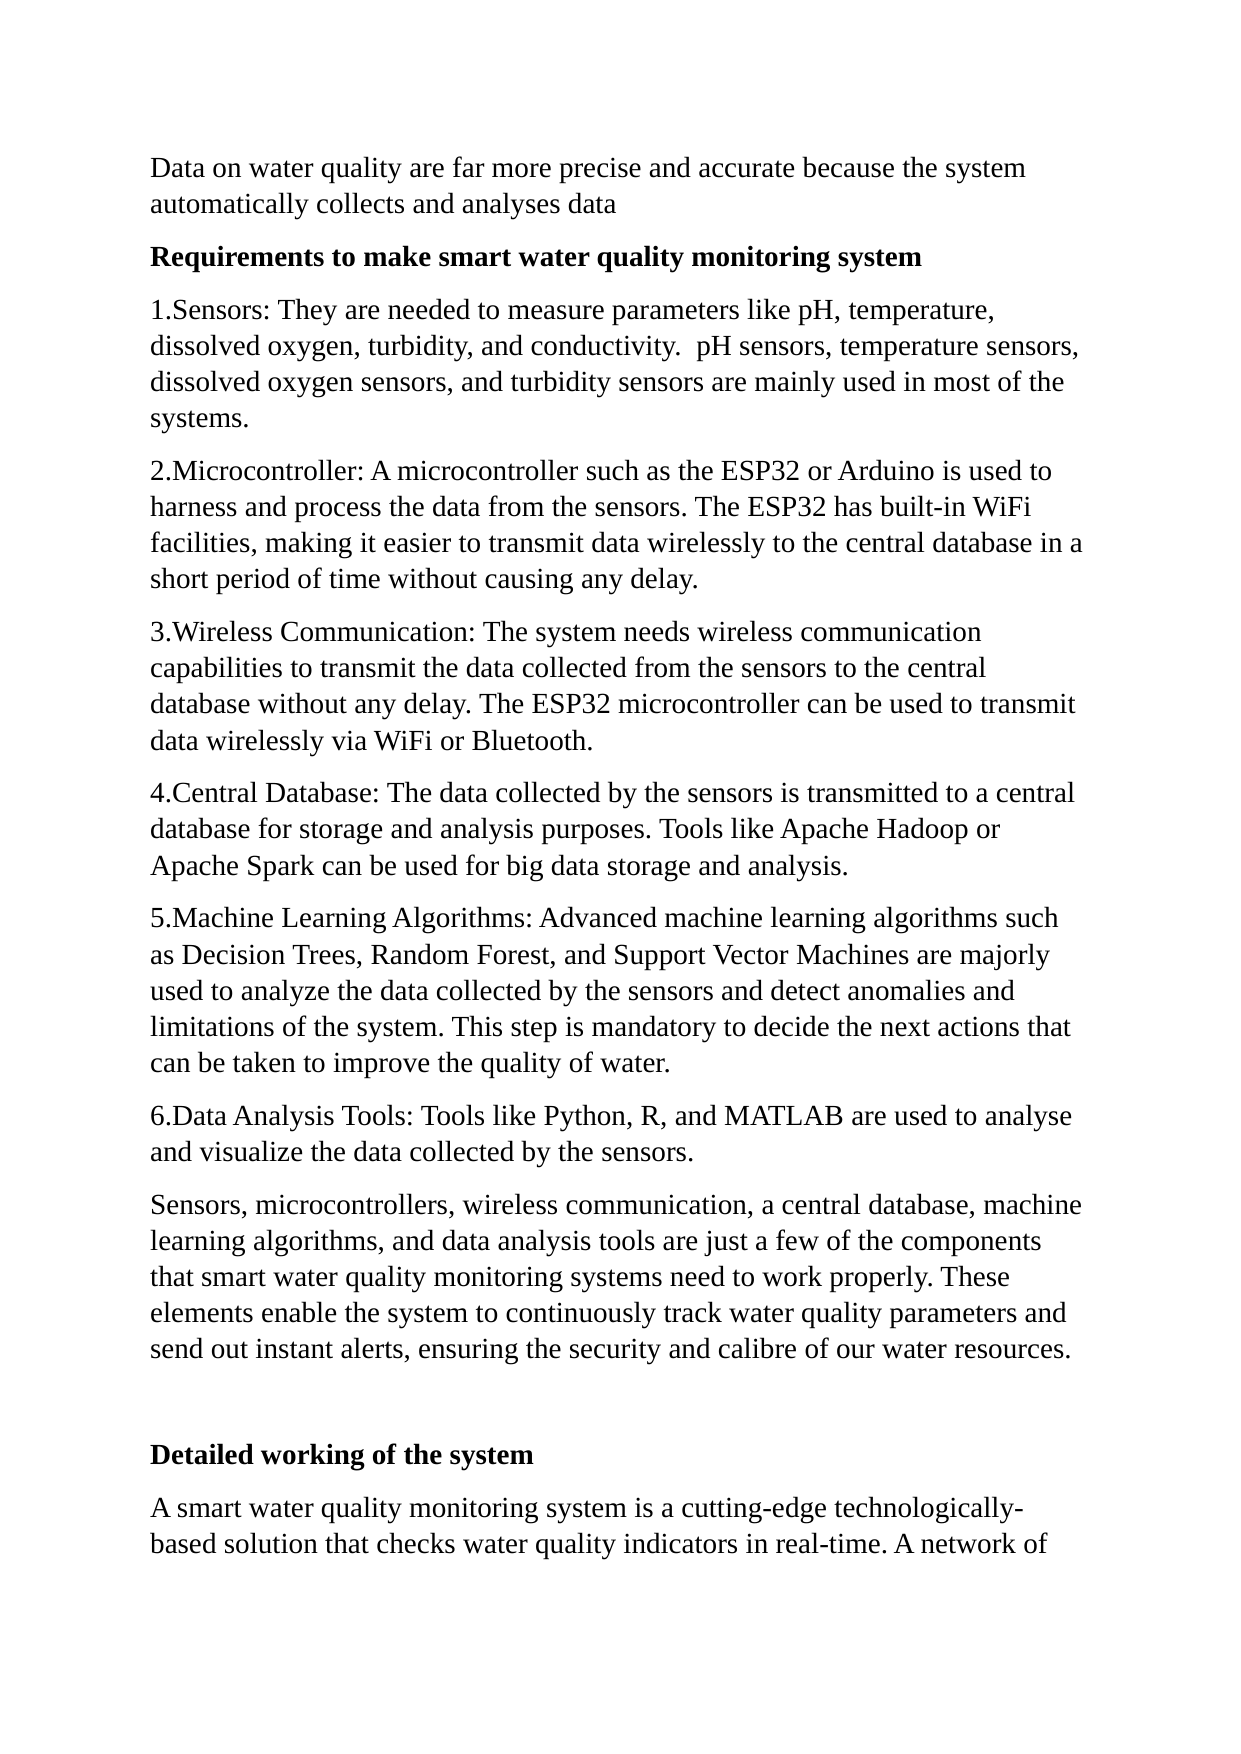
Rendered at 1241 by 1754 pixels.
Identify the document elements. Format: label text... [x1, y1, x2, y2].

text 6.Data Analysis Tools: Tools like Python, R, and MATLAB are used to analyse and visualize the data collected by the sensors. [150, 1098, 1090, 1168]
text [150, 150, 1090, 220]
text 3.Wireless Communication: The system needs wireless communication capabilities to transmit the data collected from the sensors to the central database without any delay. The ESP32 microcontroller can be used to transmit data wirelessly via WiFi or Bluetooth. [150, 614, 1090, 756]
text Sensors, microcontrollers, wireless communication, a central database, machine learning algorithms, and data analysis tools are just a few of the components that smart water quality monitoring systems need to work properly. These elements enable the system to continuously track water quality parameters and send out instant alerts, ensuring the security and calibre of our water resources. [150, 1187, 1090, 1365]
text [150, 1490, 1090, 1560]
text 1.Sensors: They are needed to measure parameters like pH, temperature, dissolved oxygen, turbidity, and conductivity. pH sensors, temperature sensors, dissolved oxygen sensors, and turbidity sensors are mainly used in most of the systems. [150, 292, 1090, 434]
text 4.Central Database: The data collected by the sensors is transmitted to a central database for storage and analysis purposes. Tools like Apache Hadoop or Apache Spark can be used for big data storage and analysis. [150, 776, 1090, 881]
text Requirements to make smart water quality monitoring system [150, 239, 1090, 272]
text Detailed working of the system [150, 1437, 1090, 1471]
text 5.Machine Learning Algorithms: Advanced machine learning algorithms such as Decision Trees, Random Forest, and Support Vector Machines are majorly used to analyze the data collected by the sensors and detect anomalies and limitations of the system. This step is mandatory to decide the next actions that can be taken to improve the quality of water. [150, 901, 1090, 1079]
text 2.Microcontroller: A microcontroller such as the ESP32 or Arduino is used to harness and process the data from the sensors. The ESP32 has built-in WiFi facilities, making it easier to transmit data wirelessly to the central database in a short period of time without causing any delay. [150, 453, 1090, 595]
